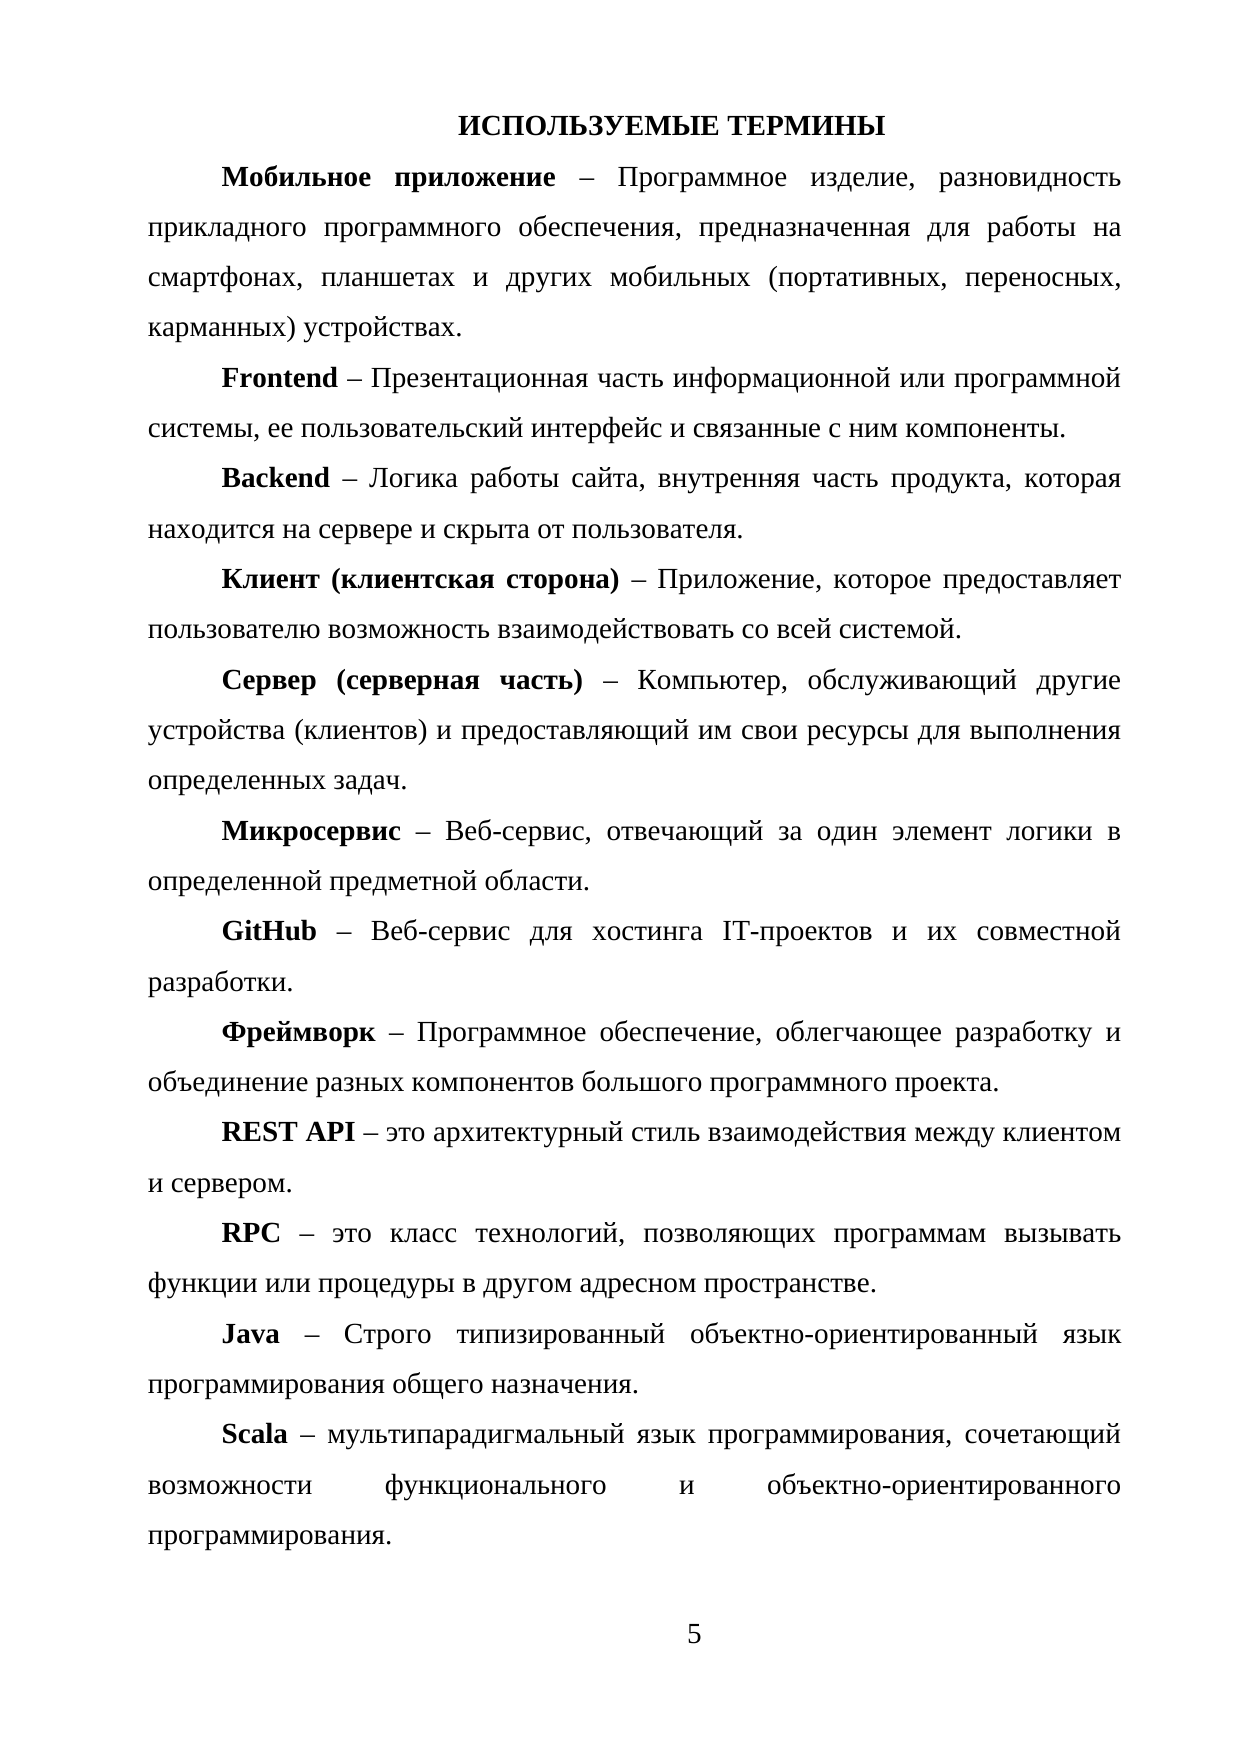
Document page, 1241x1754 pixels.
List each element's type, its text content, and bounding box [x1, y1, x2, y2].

text REST API – это архитектурный стиль взаимодействия между клиентом и сервером. [148, 1114, 1122, 1198]
text Микросервис – Веб-сервис, отвечающий за один элемент логики в определенной предметной области. [148, 813, 1122, 897]
text GitHub – Веб-сервис для хостинга IT-проектов и их совместной разработки. [148, 913, 1122, 997]
text Scala – мультипарадигмальный язык программирования, сочетающий возможности функционального и объектно-ориентированного программирования. [148, 1416, 1122, 1551]
text Сервер (серверная часть) – Компьютер, обслуживающий другие устройства (клиентов) и предоставляющий им свои ресурсы для выполнения определенных задач. [148, 662, 1122, 796]
text Фреймворк – Программное обеспечение, облегчающее разработку и объединение разных компонентов большого программного проекта. [148, 1014, 1122, 1098]
text Backend – Логика работы сайта, внутренняя часть продукта, которая находится на сервере и скрыта от пользователя. [148, 461, 1122, 544]
text Java – Строго типизированный объектно-ориентированный язык программирования общего назначения. [148, 1316, 1122, 1400]
text Мобильное приложение – Программное изделие, разновидность прикладного программного обеспечения, предназначенная для работы на смартфонах, планшетах и других мобильных (портативных, переносных, карманных) устройствах. [148, 159, 1122, 343]
text Frontend – Презентационная часть информационной или программной системы, ее пользовательский интерфейс и связанные с ним компоненты. [148, 360, 1122, 444]
text Клиент (клиентская сторона) – Приложение, которое предоставляет пользователю возможность взаимодействовать со всей системой. [148, 561, 1122, 645]
text ИСПОЛЬЗУЕМЫЕ ТЕРМИНЫ [148, 108, 1122, 142]
text RPC – это класс технологий, позволяющих программам вызывать функции или процедуры в другом адресном пространстве. [148, 1215, 1122, 1299]
